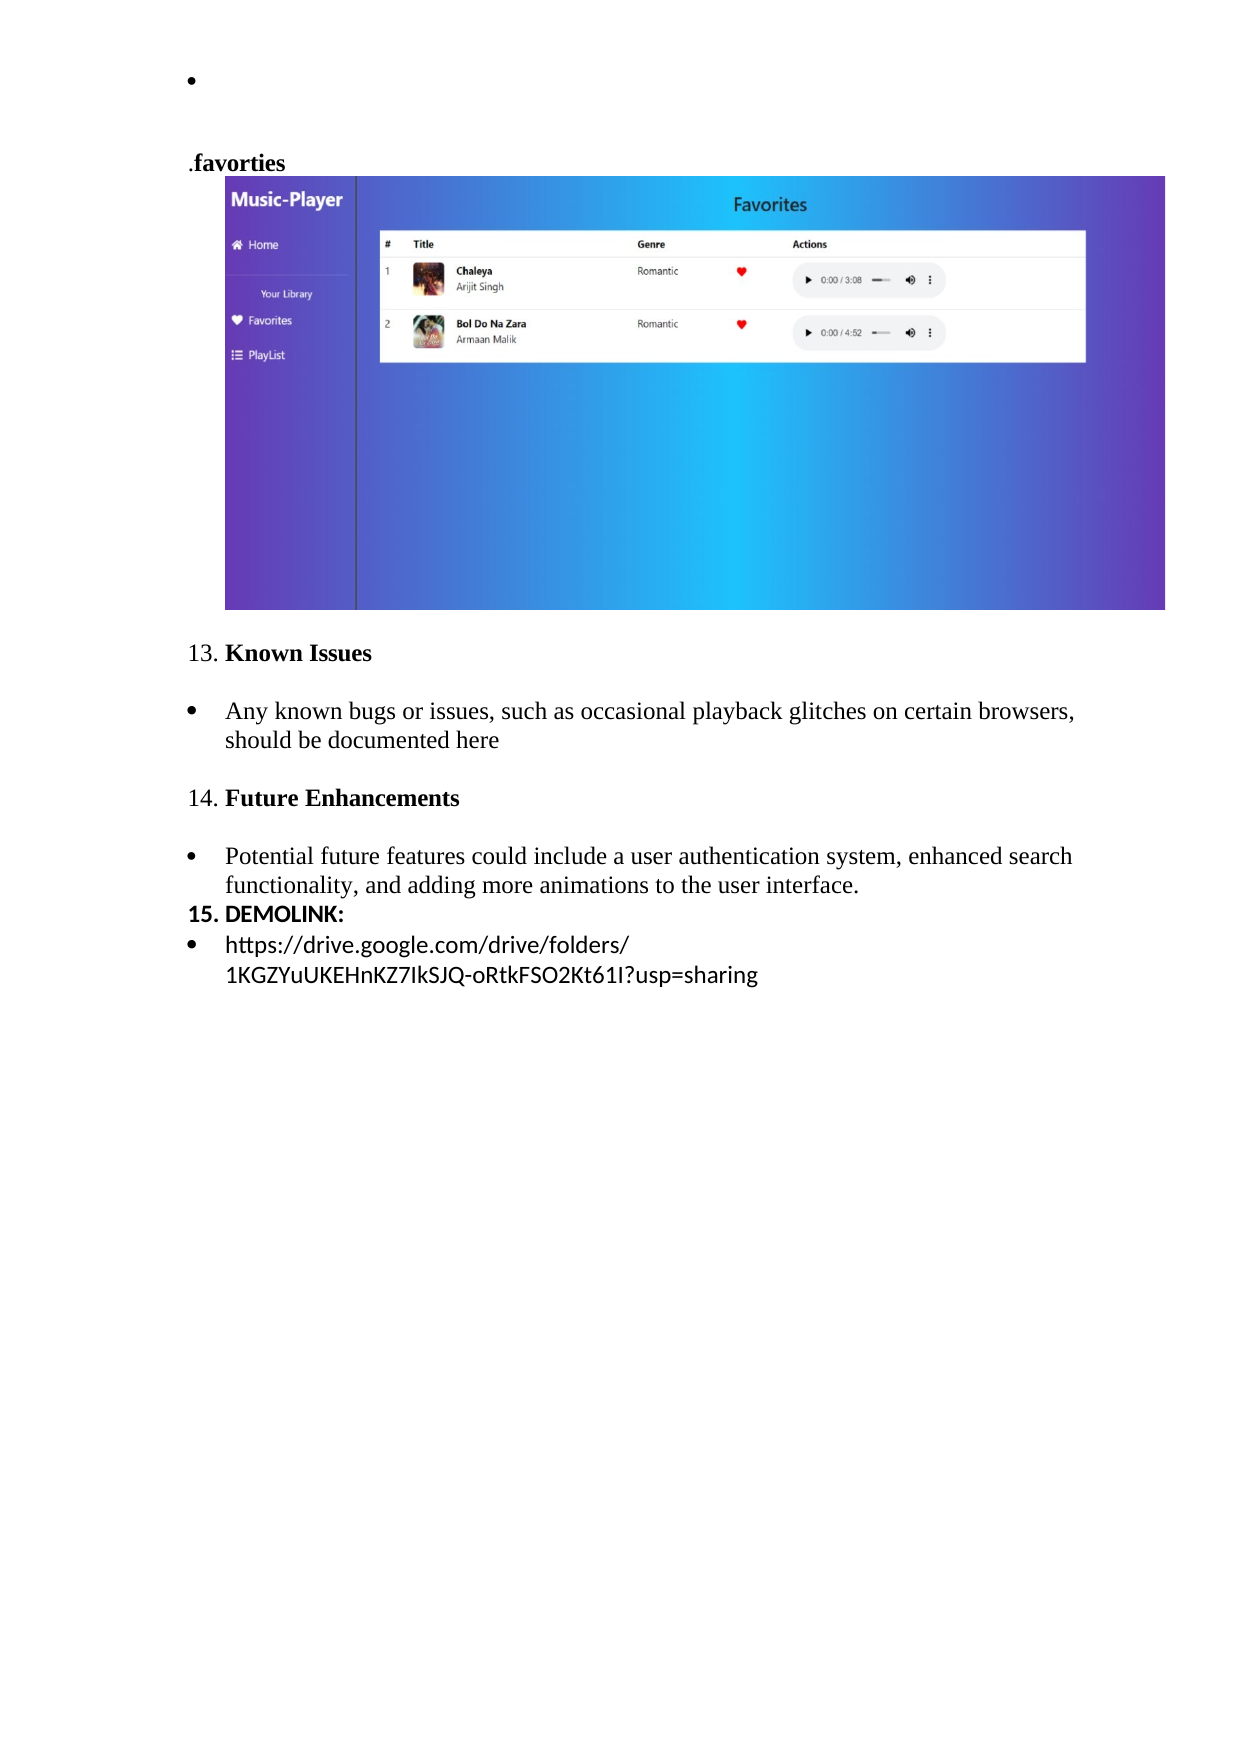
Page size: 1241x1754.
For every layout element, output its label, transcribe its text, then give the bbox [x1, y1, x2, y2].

text .favorties [188, 148, 1166, 177]
subtitle DEMOLINK: [187, 898, 1166, 929]
list https://drive.google.com/drive/folders/1KGZYuUKEHnKZ7IkSJQ-oRtkFSO2Kt61I?usp=sharing [187, 929, 785, 990]
list Potential future features could include a user authentication system, enhanced search functionality, and adding more animations to the user interface. [187, 841, 1073, 898]
list Any known bugs or issues, such as occasional playback glitches on certain browsers, should be documented here [187, 696, 1075, 754]
picture [225, 176, 1166, 610]
subtitle Future Enhancements [187, 783, 1166, 812]
list Known Issues [187, 638, 1166, 667]
